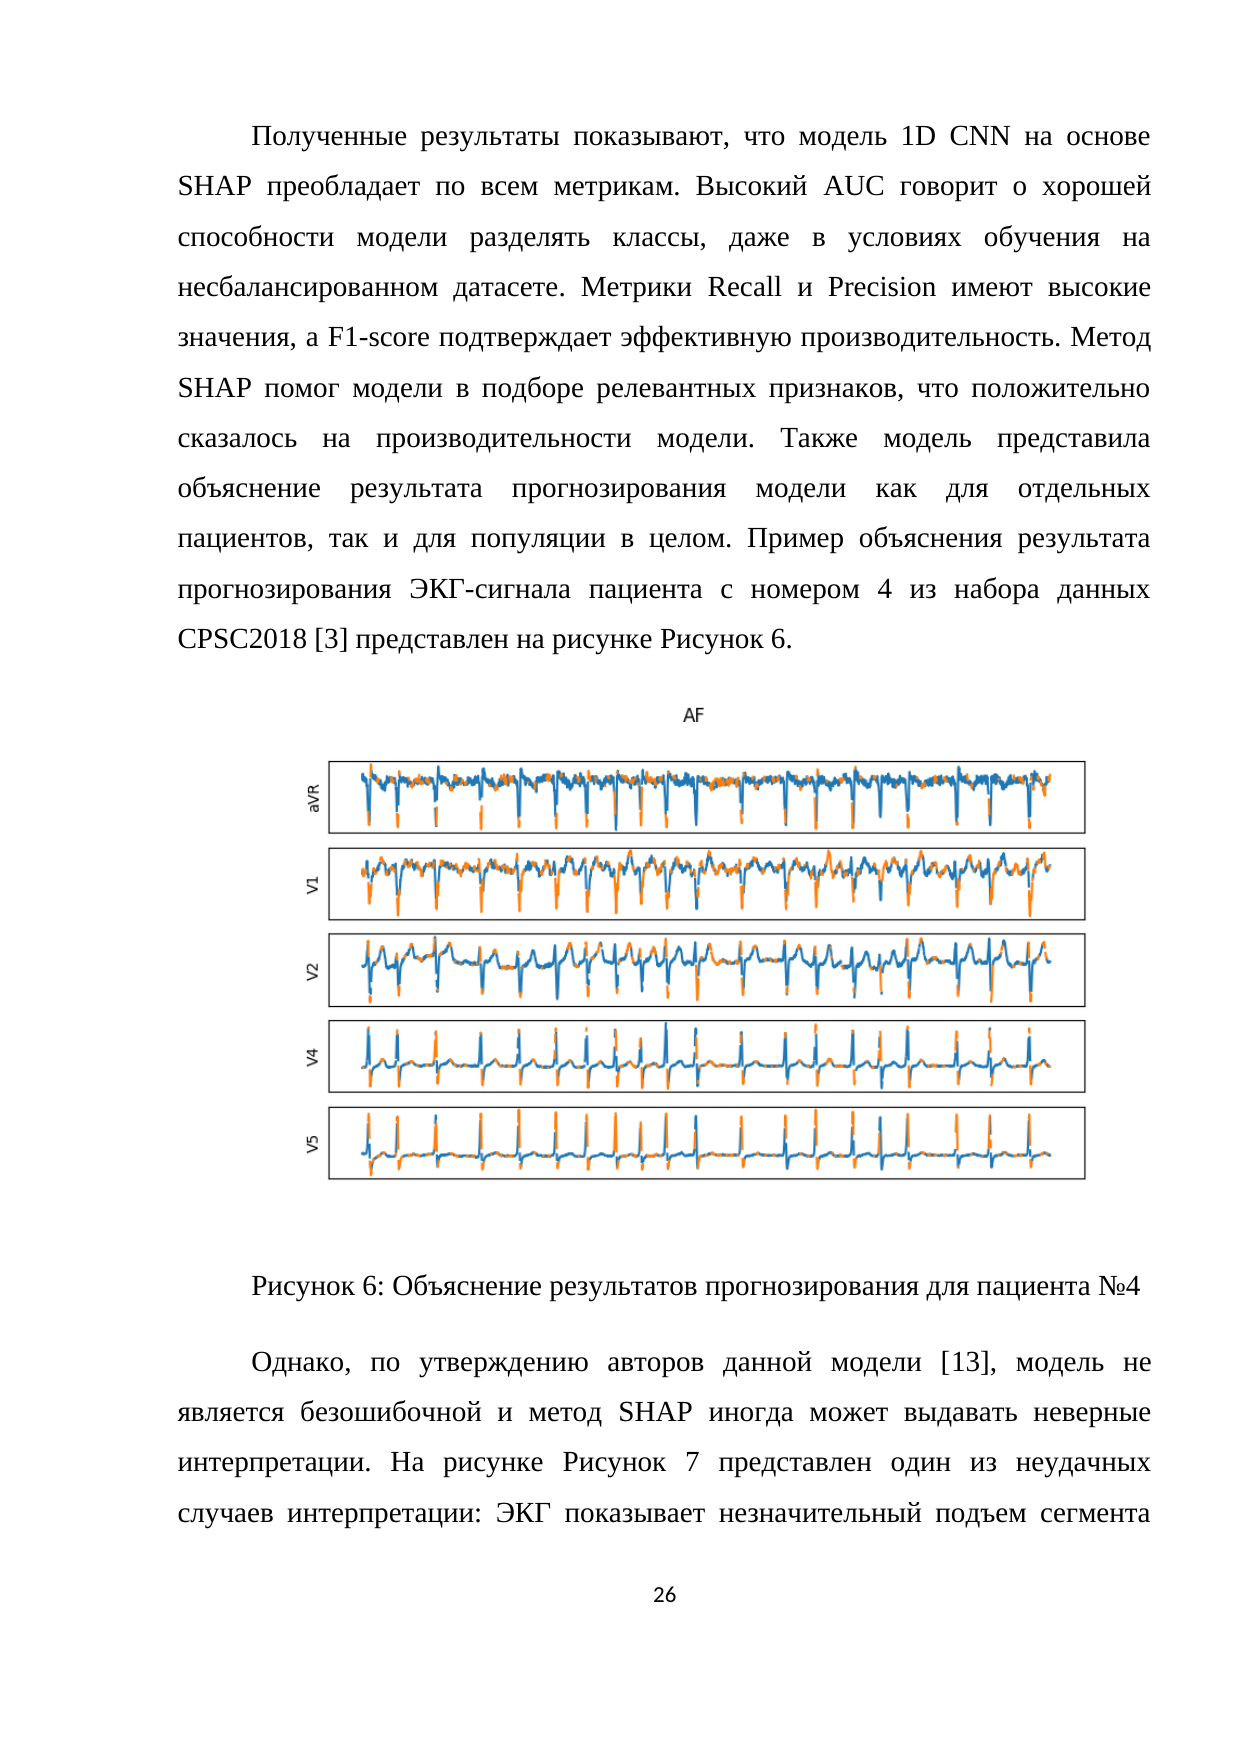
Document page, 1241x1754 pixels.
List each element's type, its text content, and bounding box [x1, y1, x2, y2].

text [177, 1344, 1152, 1528]
picture [206, 696, 1182, 1238]
text Рисунок 6: Объяснение результатов прогнозирования для пациента №4 [177, 1268, 1152, 1302]
text Полученные результаты показывают, что модель 1D CNN на основе SHAP преобладает по всем метрикам. Высокий AUC говорит о хорошей способности модели разделять классы, даже в условиях обучения на несбалансированном датасете. Метрики Recall и Precision имеют высокие значения, а F1-score подтверждает эффективную производительность. Метод SHAP помог модели в подборе релевантных признаков, что положительно сказалось на производительности модели. Также модель представила объяснение результата прогнозирования модели как для отдельных пациентов, так и для популяции в целом. Пример объяснения результата прогнозирования ЭКГ-сигнала пациента с номером 4 из набора данных CPSC2018 [3] представлен на рисунке 6. [177, 118, 1152, 655]
